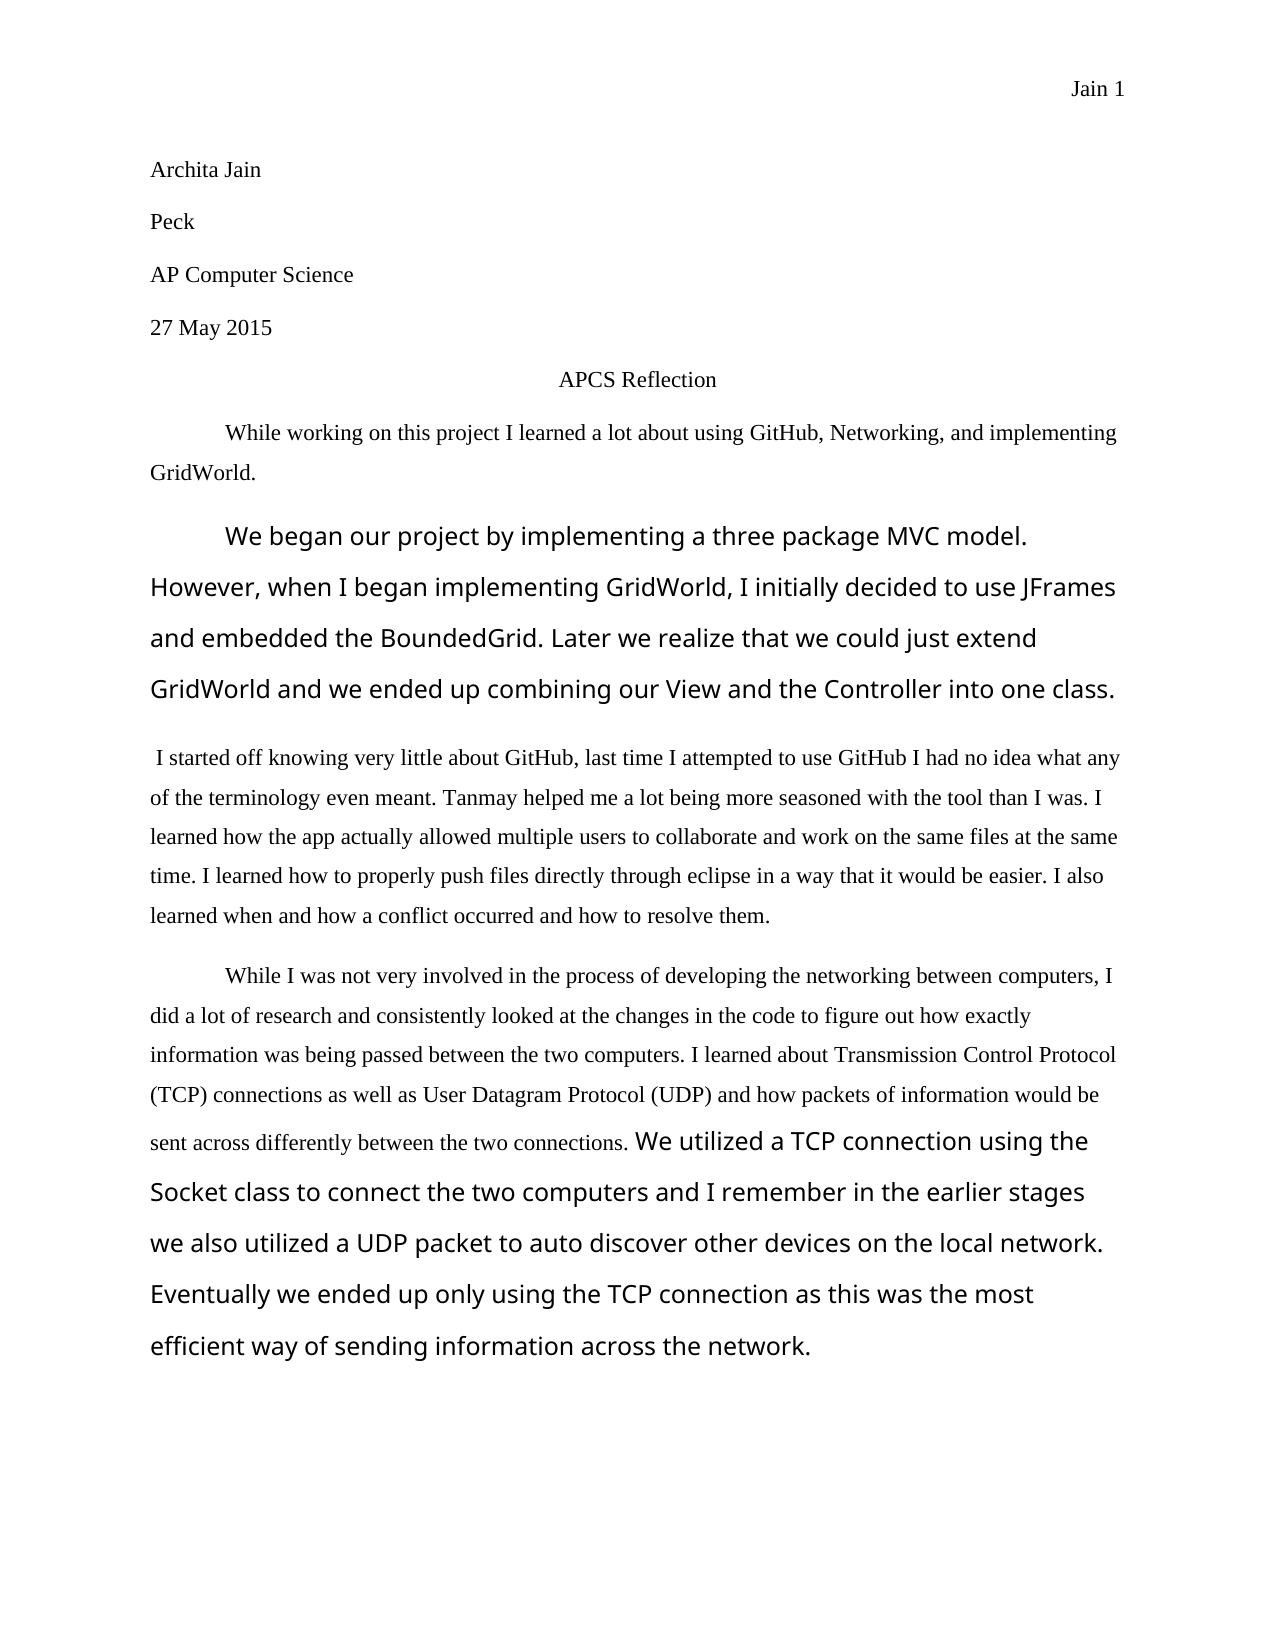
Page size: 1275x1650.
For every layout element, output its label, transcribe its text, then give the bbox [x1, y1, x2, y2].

text We began our project by implementing a three package MVC model. However, when I began implementing GridWorld, I initially decided to use JFrames and embedded the BoundedGrid. Later we realize that we could just extend GridWorld and we ended up combining our View and the Controller into one class. [150, 519, 1125, 706]
text While working on this project I learned a lot about using GitHub, Networking, and implementing GridWorld. [150, 419, 1125, 485]
text Peck [150, 208, 1125, 235]
text I started off knowing very little about GitHub, last time I attempted to use GitHub I had no idea what any of the terminology even meant. Tanmay helped me a lot being more seasoned with the tool than I was. I learned how the app actually allowed multiple users to collaborate and work on the same files at the same time. I learned how to properly push files directly through eclipse in a way that it would be easier. I also learned when and how a conflict occurred and how to resolve them. [150, 744, 1125, 928]
text APCS Reflection [150, 367, 1125, 393]
text 27 May 2015 [150, 314, 1125, 340]
text While I was not very involved in the process of developing the networking between computers, I did a lot of research and consistently looked at the changes in the code to figure out how exactly information was being passed between the two computers. I learned about Transmission Control Protocol (TCP) connections as well as User Datagram Protocol (UDP) and how packets of information would be sent across differently between the two connections. We utilized a TCP connection using the Socket class to connect the two computers and I remember in the earlier stages we also utilized a UDP packet to auto discover other devices on the local network. Eventually we ended up only using the TCP connection as this was the most efficient way of sending information across the network. [150, 962, 1125, 1362]
text AP Computer Science [150, 261, 1125, 287]
text Archita Jain [150, 156, 1125, 182]
